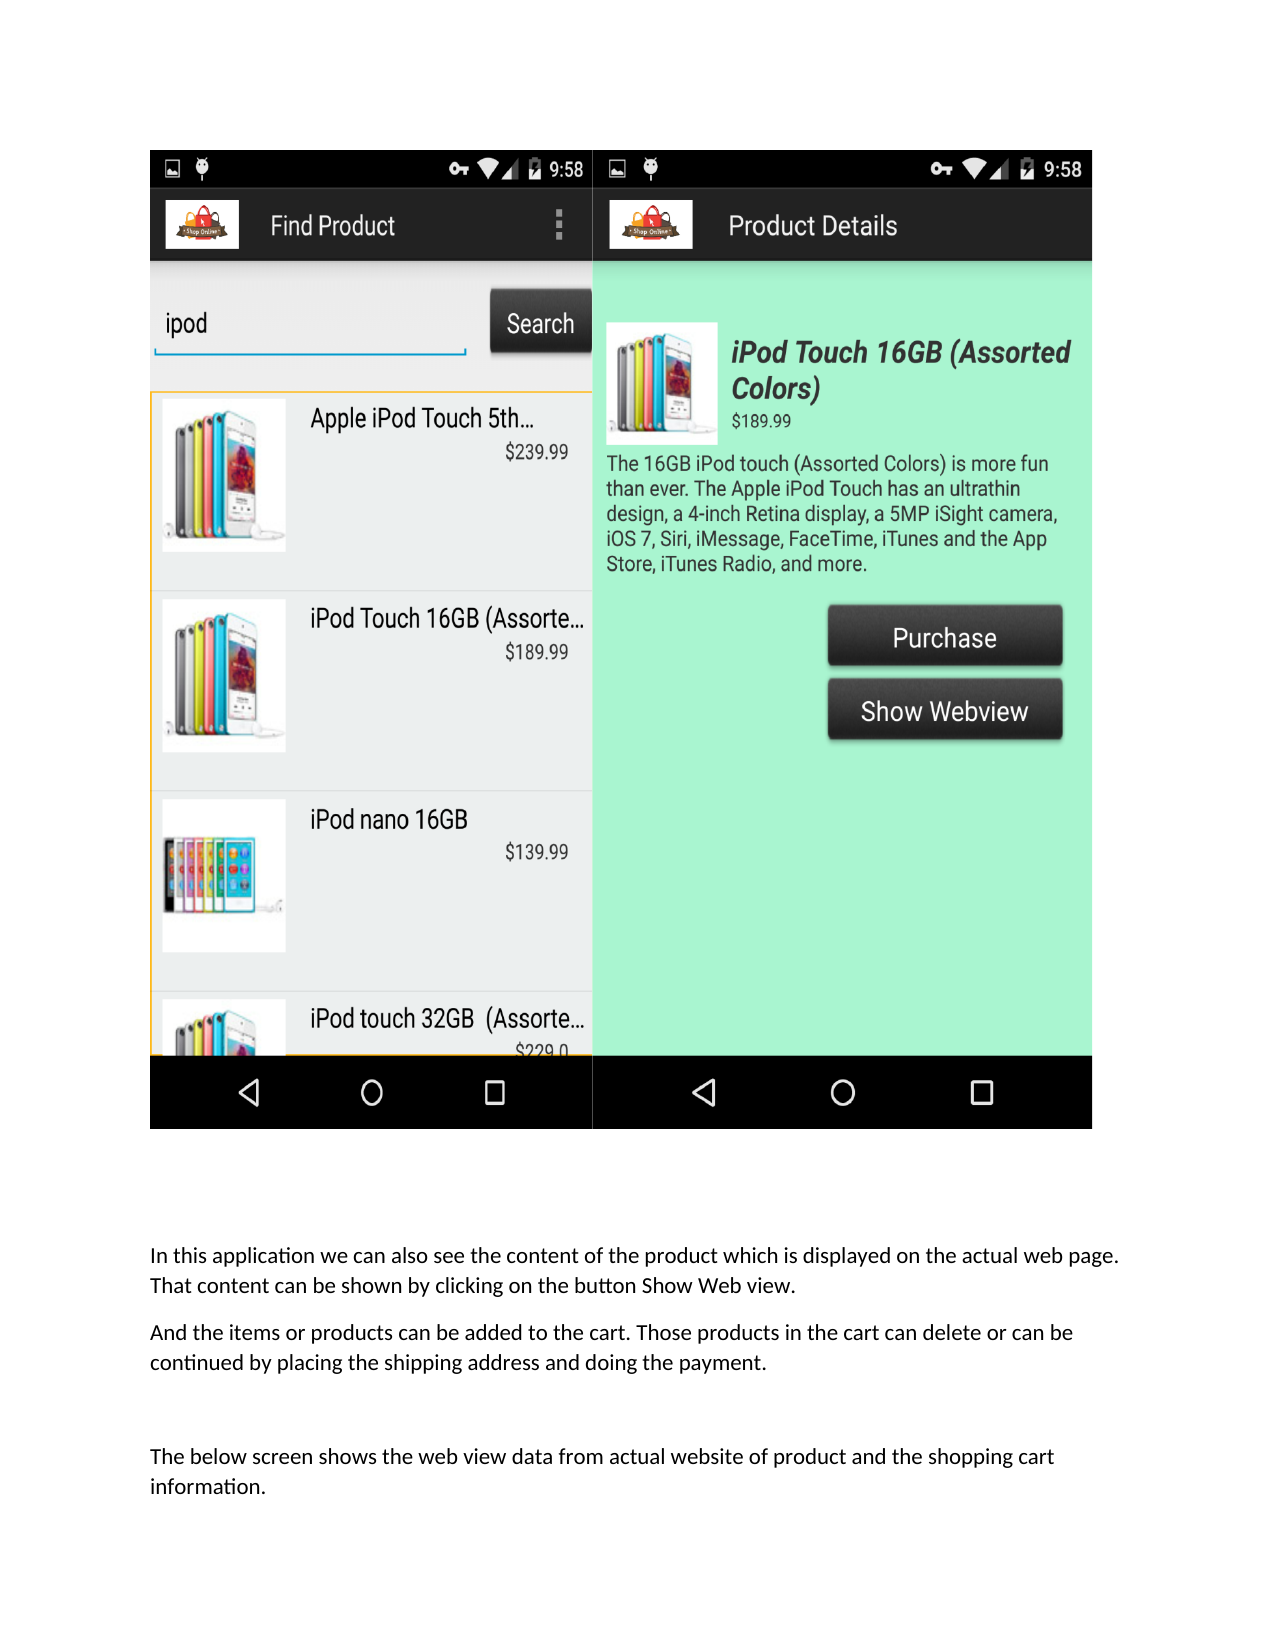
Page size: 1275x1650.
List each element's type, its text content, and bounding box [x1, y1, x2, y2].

text And the items or products can be added to the cart. Those products in the cart can delete or can be continued by placing the shipping address and doing the payment. [150, 1318, 1125, 1376]
picture [150, 150, 1093, 1129]
text The below screen shows the web view data from actual website of product and the shopping cart information. [150, 1442, 1125, 1500]
text In this application we can also see the content of the product which is displayed on the actual web page. That content can be shown by clicking on the button Show Web view. [150, 1241, 1125, 1299]
